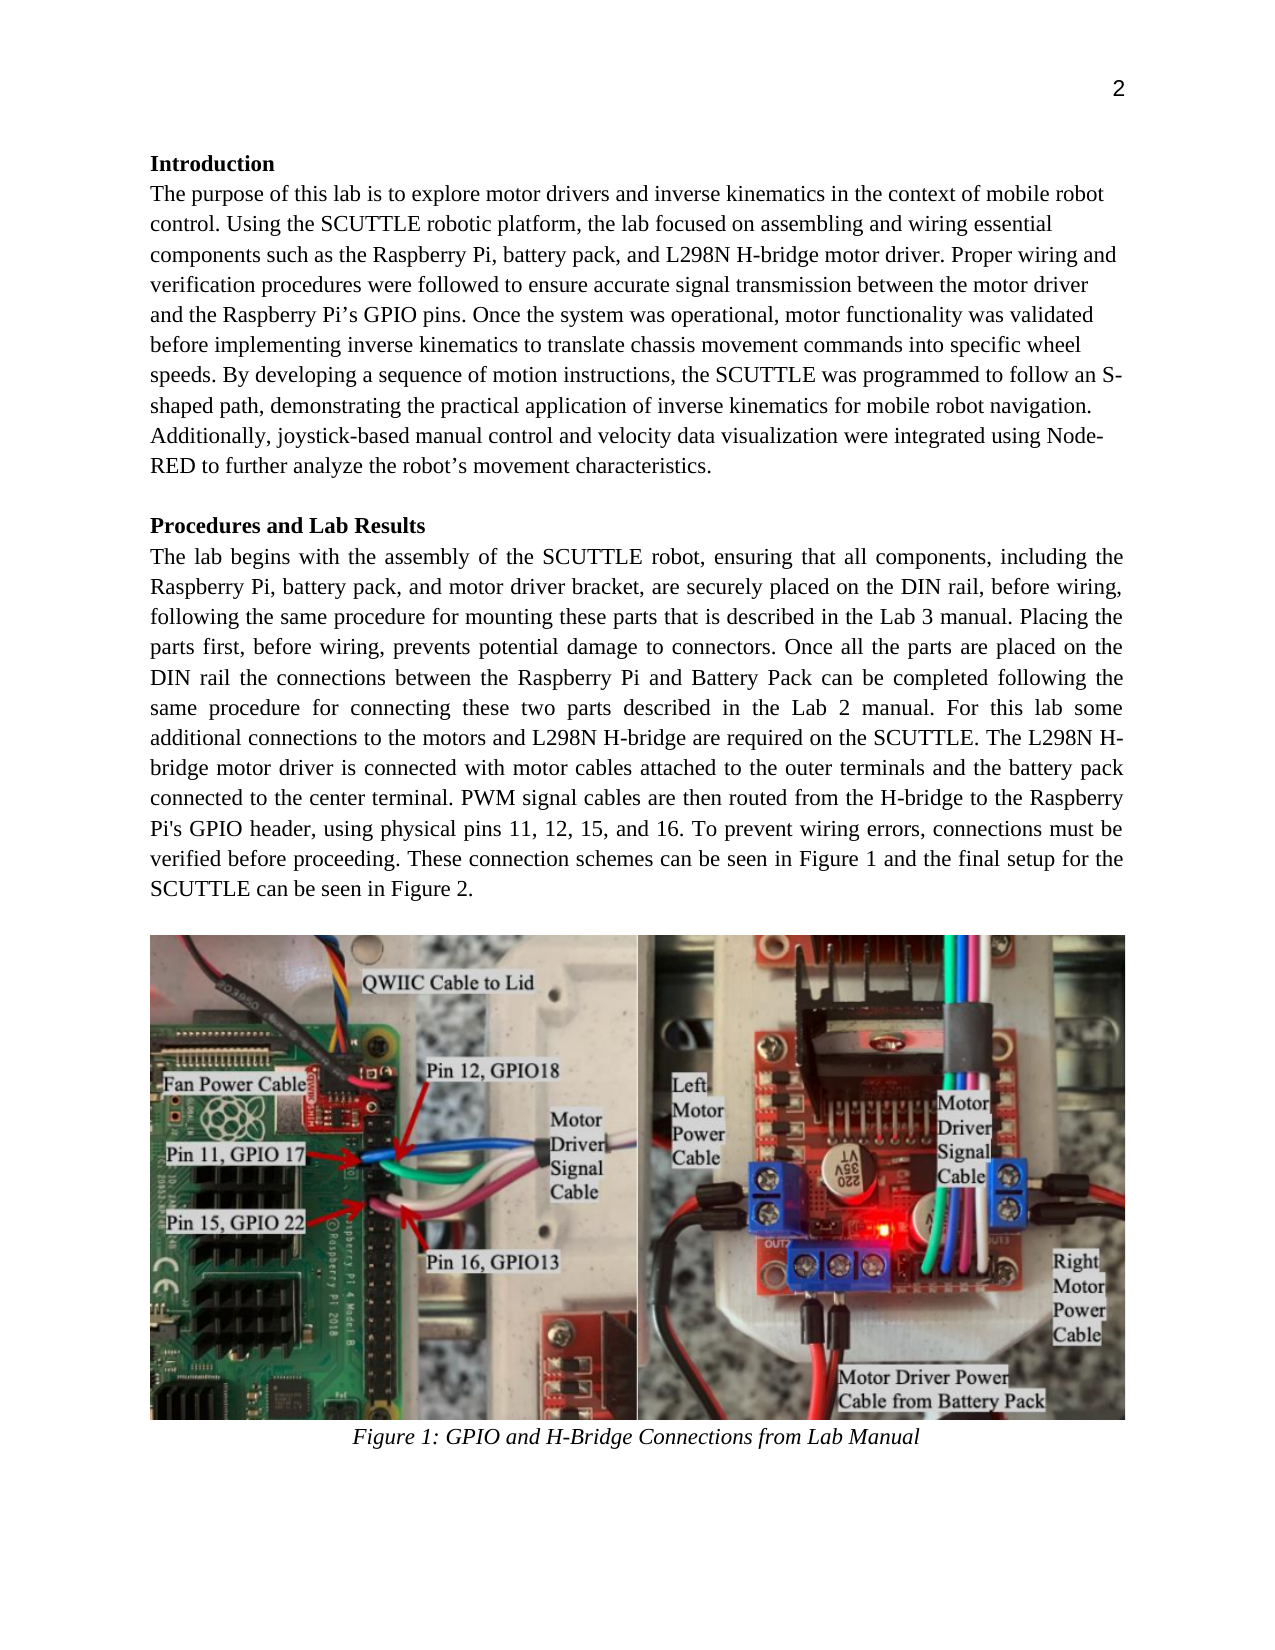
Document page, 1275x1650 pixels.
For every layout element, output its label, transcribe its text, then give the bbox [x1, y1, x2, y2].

text The lab begins with the assembly of the SCUTTLE robot, ensuring that all components, including the Raspberry Pi, battery pack, and motor driver bracket, are securely placed on the DIN rail, before wiring, following the same procedure for mounting these parts that is described in the Lab 3 manual. Placing the parts first, before wiring, prevents potential damage to connectors. Once all the parts are placed on the DIN rail the connections between the Raspberry Pi and Battery Pack can be completed following the same procedure for connecting these two parts described in the Lab 2 manual. For this lab some additional connections to the motors and L298N H-bridge are required on the SCUTTLE. The L298N H-bridge motor driver is connected with motor cables attached to the outer terminals and the battery pack connected to the center terminal. PWM signal cables are then routed from the H-bridge to the Raspberry Pi's GPIO header, using physical pins 11, 12, 15, and 16. To prevent wiring errors, connections must be verified before proceeding. These connection schemes can be seen in Figure 1 and the final setup for the SCUTTLE can be seen in Figure 2. [150, 543, 1125, 901]
picture [150, 935, 1125, 1420]
text The purpose of this lab is to explore motor drivers and inverse kinematics in the context of mobile robot control. Using the SCUTTLE robotic platform, the lab focused on assembling and wiring essential components such as the Raspberry Pi, battery pack, and L298N H-bridge motor driver. Proper wiring and verification procedures were followed to ensure accurate signal transmission between the motor driver and the Raspberry Pi’s GPIO pins. Once the system was operational, motor functionality was validated before implementing inverse kinematics to translate chassis movement commands into specific wheel speeds. By developing a sequence of motion instructions, the SCUTTLE was programmed to follow an S-shaped path, demonstrating the practical application of inverse kinematics for mobile robot navigation. Additionally, joystick-based manual control and velocity data visualization were integrated using Node-RED to further analyze the robot’s movement characteristics. [150, 180, 1125, 478]
text Introduction [150, 150, 1125, 176]
text Figure 1: GPIO and H-Bridge Connections from Lab Manual [150, 1423, 1125, 1450]
text Procedures and Lab Results [150, 512, 1125, 539]
